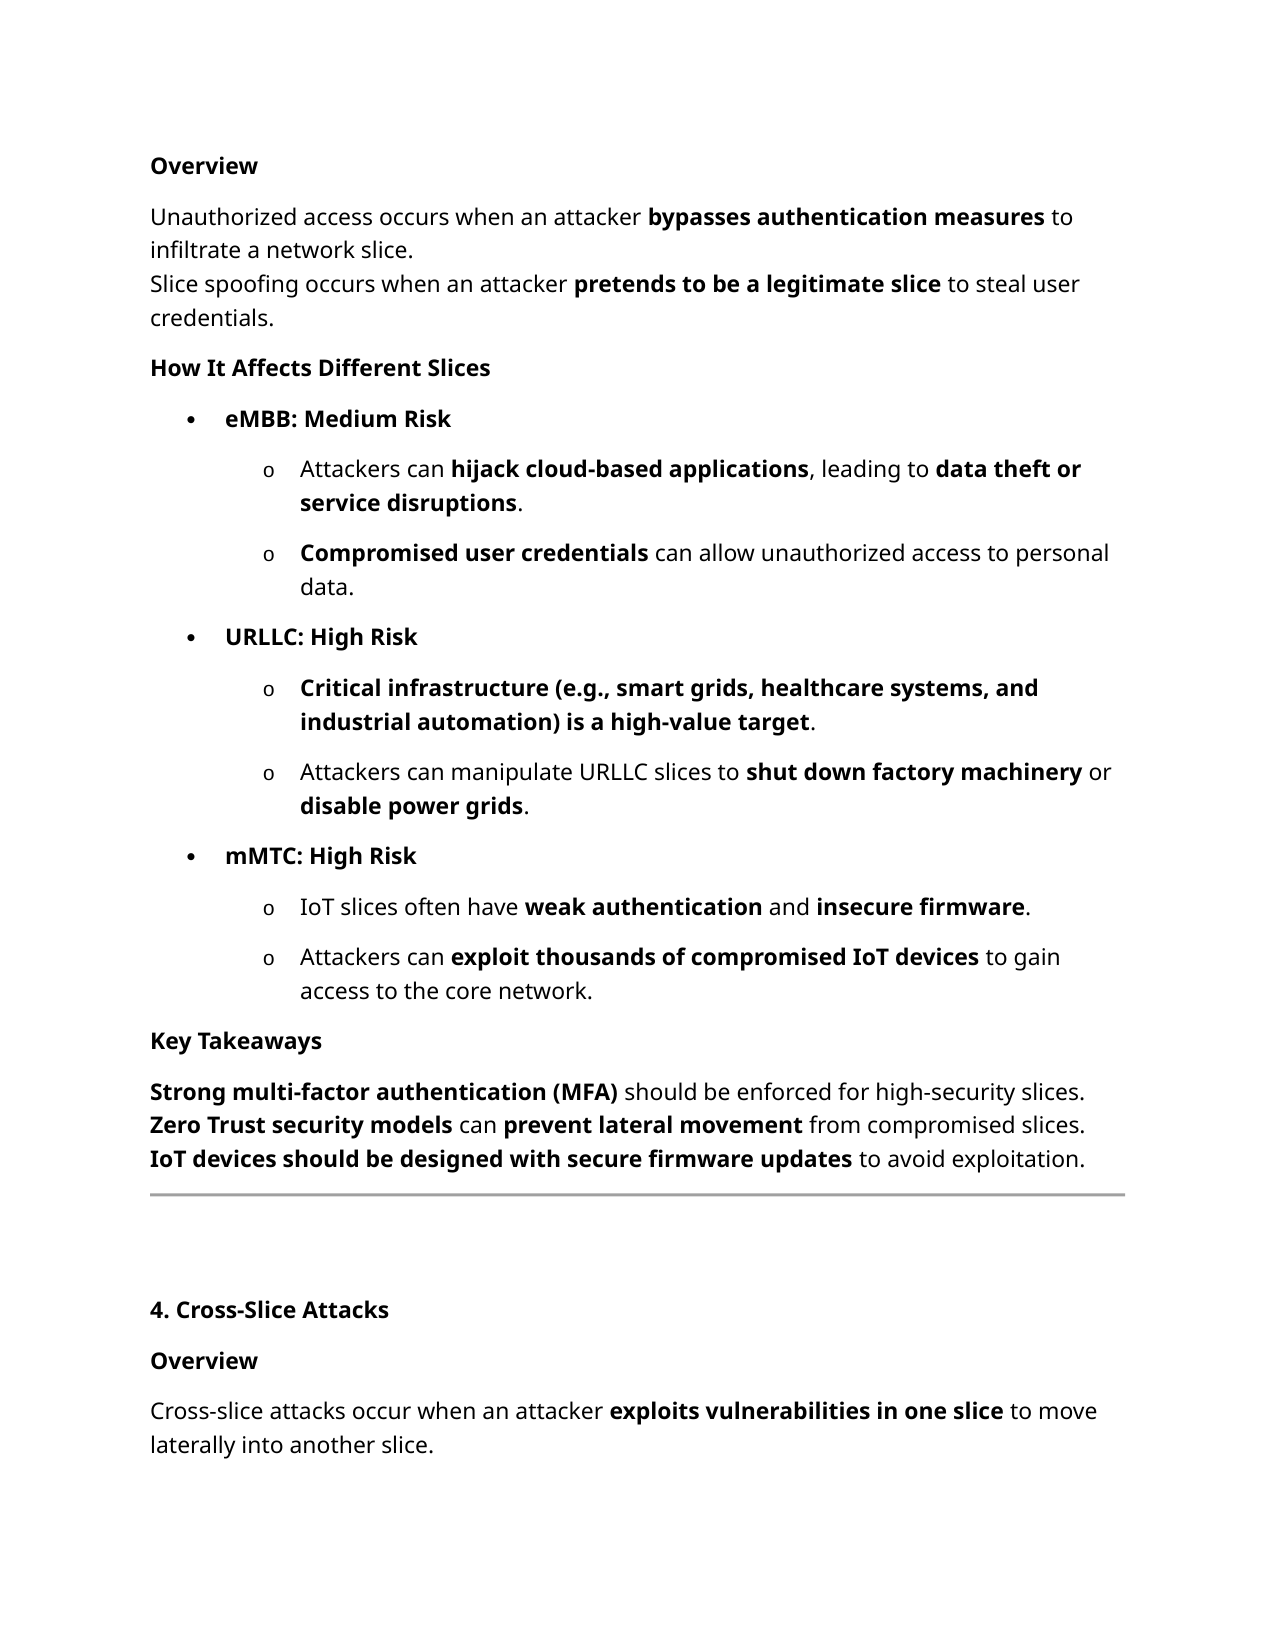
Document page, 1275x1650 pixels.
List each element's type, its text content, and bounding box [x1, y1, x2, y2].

text How It Affects Different Slices [150, 352, 1125, 383]
text Overview [150, 150, 1125, 181]
list Critical infrastructure (e.g., smart grids, healthcare systems, and industrial automation) is a high-value target. [262, 672, 1125, 737]
list URLLC: High Risk [187, 621, 1125, 652]
text 4. Cross-Slice Attacks [150, 1294, 1125, 1325]
text Key Takeaways [150, 1025, 1125, 1056]
list eMBB: Medium Risk [187, 402, 1125, 434]
list Compromised user credentials can allow unauthorized access to personal data. [262, 537, 1125, 602]
list IoT slices often have weak authentication and insecure firmware. [262, 890, 1125, 922]
text Unauthorized access occurs when an attacker bypasses authentication measures to infiltrate a network slice. Slice spoofing occurs when an attacker pretends to be a legitimate slice to steal user credentials. [150, 200, 1125, 333]
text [150, 1395, 1125, 1460]
list Attackers can hijack cloud-based applications, leading to data theft or service disruptions. [262, 453, 1125, 518]
list Attackers can exploit thousands of compromised IoT devices to gain access to the core network. [262, 941, 1125, 1006]
text Strong multi-factor authentication (MFA) should be enforced for high-security slices. Zero Trust security models can prevent lateral movement from compromised slices. IoT devices should be designed with secure firmware updates to avoid exploitation. [150, 1075, 1125, 1174]
list mMTC: High Risk [187, 840, 1125, 871]
text Overview [150, 1344, 1125, 1376]
list Attackers can manipulate URLLC slices to shut down factory machinery or disable power grids. [262, 756, 1125, 821]
